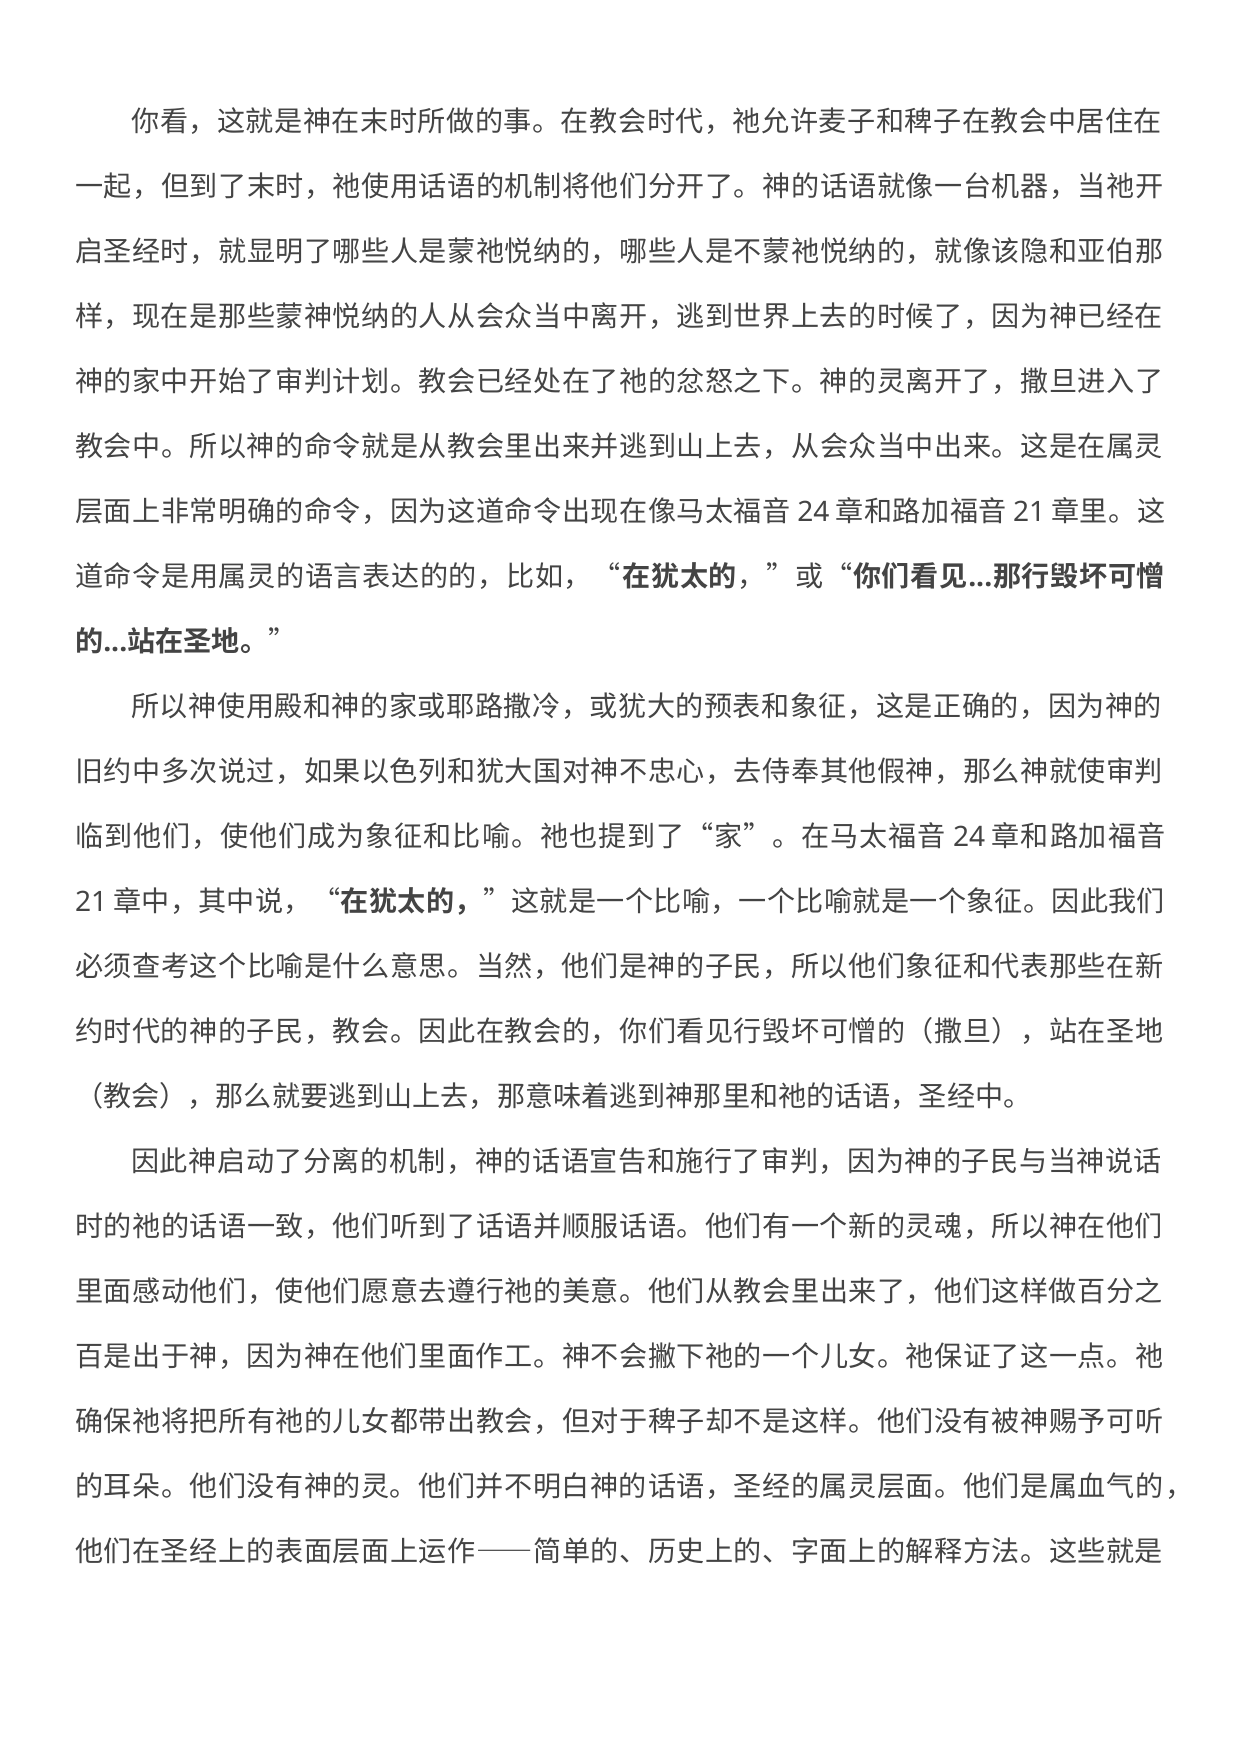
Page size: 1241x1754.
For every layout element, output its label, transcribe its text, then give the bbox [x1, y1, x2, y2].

text 你看，这就是神在末时所做的事。在教会时代，祂允许麦子和稗子在教会中居住在一起，但到了末时，祂使用话语的机制将他们分开了。神的话语就像一台机器，当祂开启圣经时，就显明了哪些人是蒙祂悦纳的，哪些人是不蒙祂悦纳的，就像该隐和亚伯那样，现在是那些蒙神悦纳的人从会众当中离开，逃到世界上去的时候了，因为神已经在神的家中开始了审判计划。教会已经处在了祂的忿怒之下。神的灵离开了，撒旦进入了教会中。所以神的命令就是从教会里出来并逃到山上去，从会众当中出来。这是在属灵层面上非常明确的命令，因为这道命令出现在像马太福音24章和路加福音21章里。这道命令是用属灵的语言表达的的，比如，“在犹太的，”或“你们看见...那行毁坏可憎的...站在圣地。” [75, 86, 1165, 671]
text 所以神使用殿和神的家或耶路撒冷，或犹大的预表和象征，这是正确的，因为神的旧约中多次说过，如果以色列和犹大国对神不忠心，去侍奉其他假神，那么神就使审判临到他们，使他们成为象征和比喻。祂也提到了“家”。在马太福音24章和路加福音21章中，其中说，“在犹太的，”这就是一个比喻，一个比喻就是一个象征。因此我们必须查考这个比喻是什么意思。当然，他们是神的子民，所以他们象征和代表那些在新约时代的神的子民，教会。因此在教会的，你们看见行毁坏可憎的（撒旦），站在圣地（教会），那么就要逃到山上去，那意味着逃到神那里和祂的话语，圣经中。 [75, 671, 1165, 1126]
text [75, 1126, 1165, 1581]
